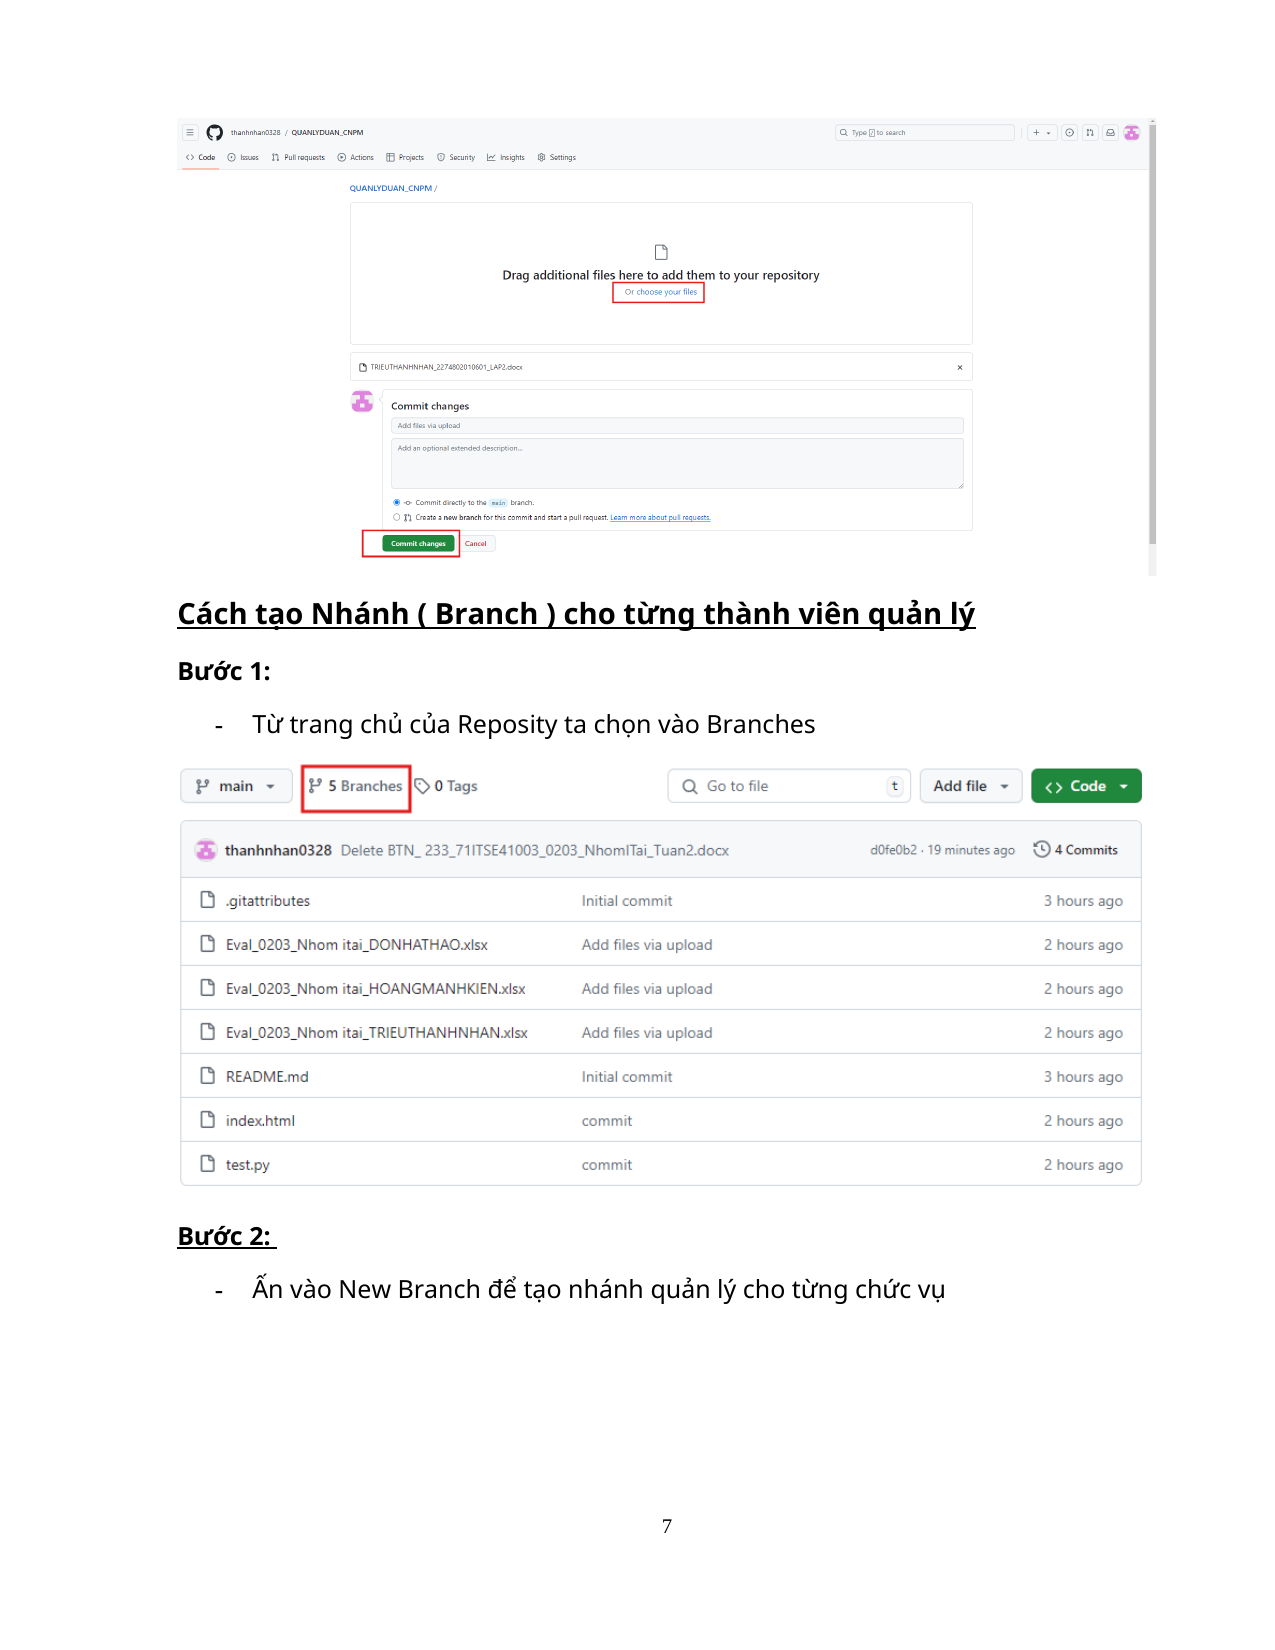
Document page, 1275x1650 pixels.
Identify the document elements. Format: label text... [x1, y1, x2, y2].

text Bước 1: [177, 653, 1156, 687]
picture [177, 760, 1157, 1201]
text Bước 2: [177, 1218, 1156, 1253]
text Cách tạo Nhánh ( Branch ) cho từng thành viên quản lý [177, 593, 1156, 633]
picture [177, 118, 1157, 576]
list Ấn vào New Branch để tạo nhánh quản lý cho từng chức vụ [214, 1272, 1156, 1306]
list Từ trang chủ của Reposity ta chọn vào Branches [214, 707, 1156, 741]
